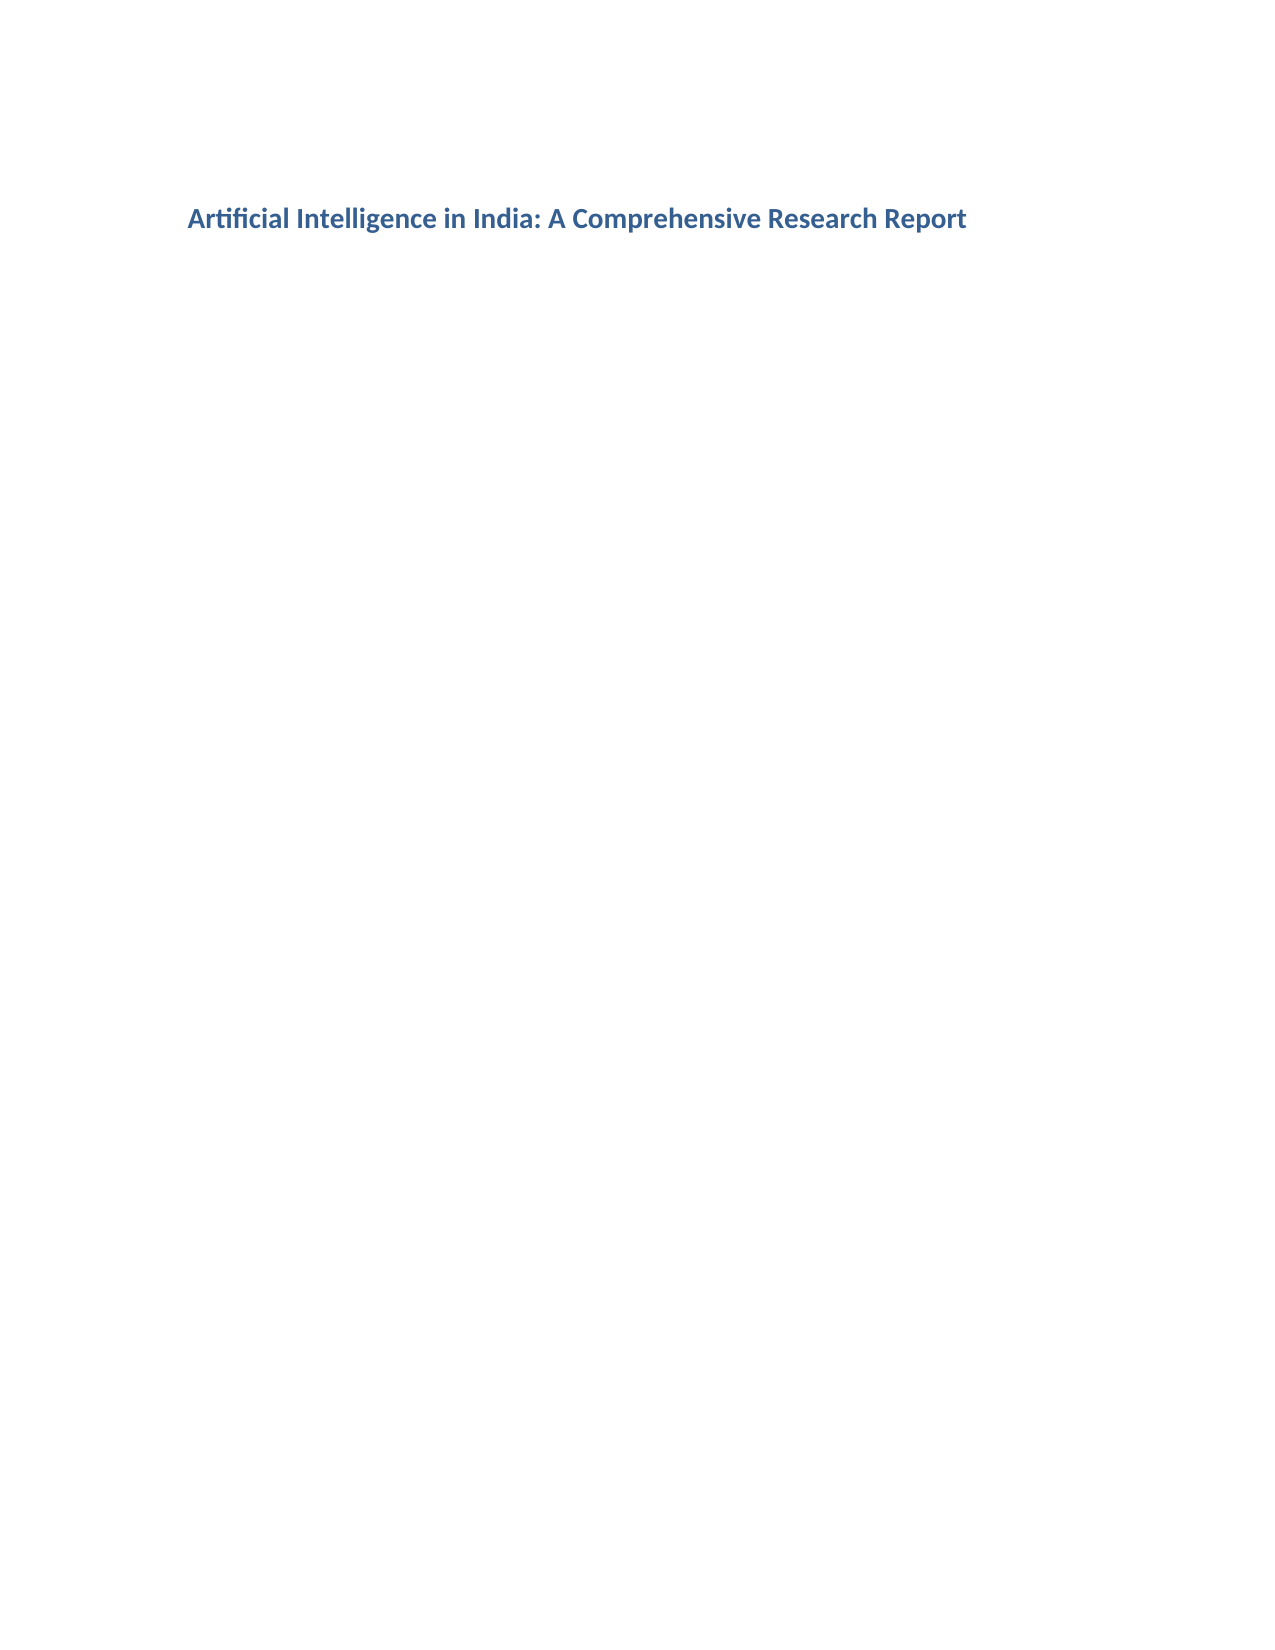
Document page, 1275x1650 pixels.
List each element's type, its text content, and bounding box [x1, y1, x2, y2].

subtitle Artificial Intelligence in India: A Comprehensive Research Report [187, 200, 1087, 236]
